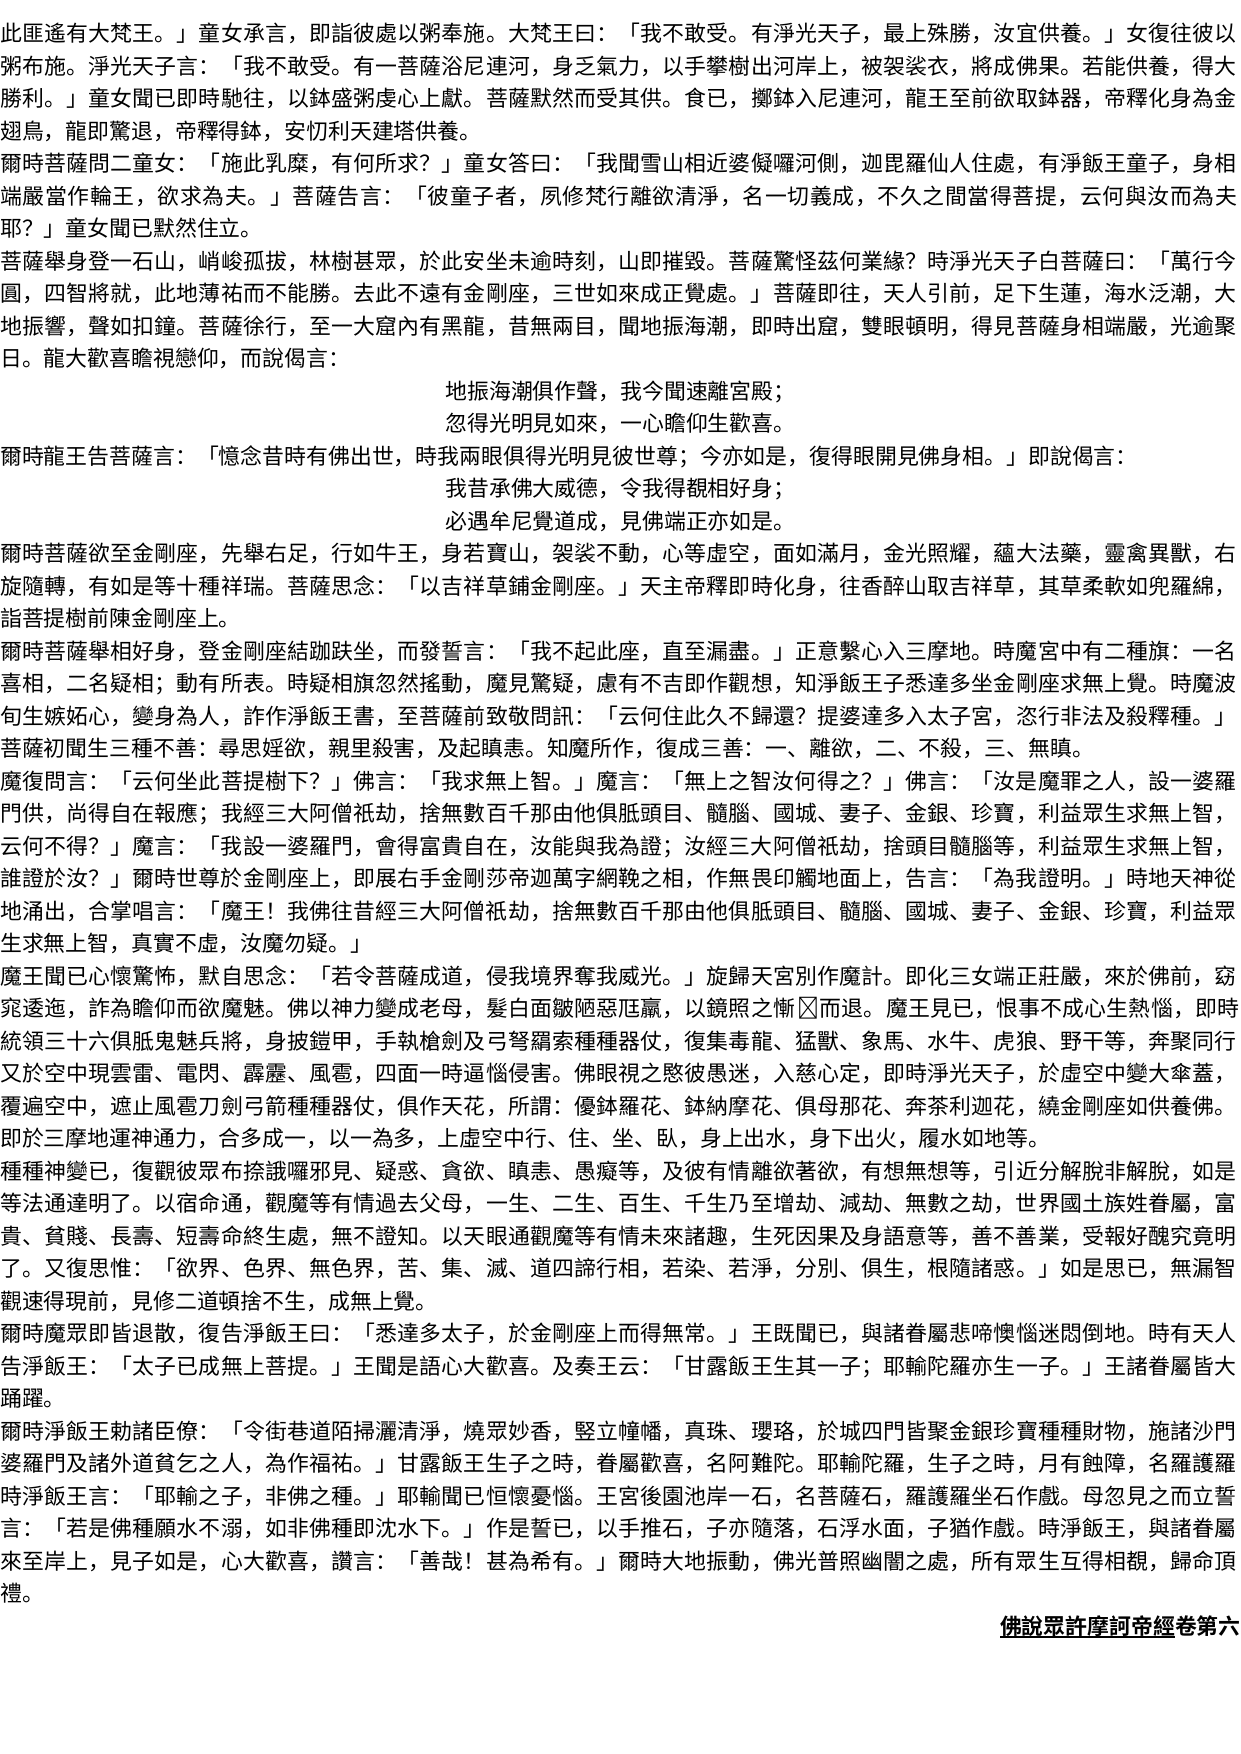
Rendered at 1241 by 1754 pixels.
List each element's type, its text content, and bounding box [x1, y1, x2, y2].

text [0, 16, 1240, 146]
text 爾時菩薩舉相好身，登金剛座結跏趺坐，而發誓言：「我不起此座，直至漏盡。」正意繫心入三摩地。時魔宮中有二種旗：一名喜相，二名疑相；動有所表。時疑相旗忽然搖動，魔見驚疑，慮有不吉即作觀想，知淨飯王子悉達多坐金剛座求無上覺。時魔波旬生嫉妬心，變身為人，詐作淨飯王書，至菩薩前致敬問訊：「云何住此久不歸還？提婆達多入太子宮，恣行非法及殺釋種。」菩薩初聞生三種不善：尋思婬欲，親里殺害，及起瞋恚。知魔所作，復成三善：一、離欲，二、不殺，三、無瞋。 [0, 633, 1240, 763]
text 地振海潮俱作聲，我今聞速離宮殿； [0, 373, 1240, 406]
text 必遇牟尼覺道成，見佛端正亦如是。 [0, 503, 1240, 536]
text 種種神變已，復觀彼眾布捺誐囉邪見、疑惑、貪欲、瞋恚、愚癡等，及彼有情離欲著欲，有想無想等，引近分解脫非解脫，如是等法通達明了。以宿命通，觀魔等有情過去父母，一生、二生、百生、千生乃至增劫、減劫、無數之劫，世界國土族姓眷屬，富貴、貧賤、長壽、短壽命終生處，無不證知。以天眼通觀魔等有情未來諸趣，生死因果及身語意等，善不善業，受報好醜究竟明了。又復思惟：「欲界、色界、無色界，苦、集、滅、道四諦行相，若染、若淨，分別、俱生，根隨諸惑。」如是思已，無漏智觀速得現前，見修二道頓捨不生，成無上覺。 [0, 1153, 1240, 1316]
text 菩薩舉身登一石山，峭峻孤拔，林樹甚眾，於此安坐未逾時刻，山即摧毀。菩薩驚怪茲何業緣？時淨光天子白菩薩曰：「萬行今圓，四智將就，此地薄祐而不能勝。去此不遠有金剛座，三世如來成正覺處。」菩薩即往，天人引前，足下生蓮，海水泛潮，大地振響，聲如扣鐘。菩薩徐行，至一大窟內有黑龍，昔無兩目，聞地振海潮，即時出窟，雙眼頓明，得見菩薩身相端嚴，光逾聚日。龍大歡喜瞻視戀仰，而說偈言： [0, 243, 1240, 373]
text 爾時龍王告菩薩言：「憶念昔時有佛出世，時我兩眼俱得光明見彼世尊；今亦如是，復得眼開見佛身相。」即說偈言： [0, 438, 1240, 471]
text 我昔承佛大威德，令我得覩相好身； [0, 471, 1240, 503]
text 爾時菩薩欲至金剛座，先舉右足，行如牛王，身若寶山，袈裟不動，心等虛空，面如滿月，金光照耀，蘊大法藥，靈禽異獸，右旋隨轉，有如是等十種祥瑞。菩薩思念：「以吉祥草鋪金剛座。」天主帝釋即時化身，往香醉山取吉祥草，其草柔軟如兜羅綿，詣菩提樹前陳金剛座上。 [0, 536, 1240, 633]
text 魔王聞已心懷驚怖，默自思念：「若令菩薩成道，侵我境界奪我威光。」旋歸天宮別作魔計。即化三女端正莊嚴，來於佛前，窈窕逶迤，詐為瞻仰而欲魔魅。佛以神力變成老母，髮白面皺陋惡尫羸，以鏡照之慚𧹞而退。魔王見已，恨事不成心生熱惱，即時統領三十六俱胝鬼魅兵將，身披鎧甲，手執槍劍及弓弩羂索種種器仗，復集毒龍、猛獸、象馬、水牛、虎狼、野干等，奔聚同行，又於空中現雲雷、電閃、霹靂、風雹，四面一時逼惱侵害。佛眼視之愍彼愚迷，入慈心定，即時淨光天子，於虛空中變大傘蓋，覆遍空中，遮止風雹刀劍弓箭種種器仗，俱作天花，所謂：優鉢羅花、鉢納摩花、俱母那花、奔茶利迦花，繞金剛座如供養佛。即於三摩地運神通力，合多成一，以一為多，上虛空中行、住、坐、臥，身上出水，身下出火，履水如地等。 [0, 958, 1240, 1153]
text 爾時淨飯王勅諸臣僚：「令街巷道陌掃灑清淨，燒眾妙香，竪立幢幡，真珠、瓔珞，於城四門皆聚金銀珍寶種種財物，施諸沙門婆羅門及諸外道貧乞之人，為作福祐。」甘露飯王生子之時，眷屬歡喜，名阿難陀。耶輸陀羅，生子之時，月有蝕障，名羅護羅。時淨飯王言：「耶輸之子，非佛之種。」耶輸聞已恒懷憂惱。王宮後園池岸一石，名菩薩石，羅護羅坐石作戲。母忽見之而立誓言：「若是佛種願水不溺，如非佛種即沈水下。」作是誓已，以手推石，子亦隨落，石浮水面，子猶作戲。時淨飯王，與諸眷屬來至岸上，見子如是，心大歡喜，讚言：「善哉！甚為希有。」爾時大地振動，佛光普照幽闇之處，所有眾生互得相覩，歸命頂禮。 [0, 1413, 1240, 1608]
text 爾時魔眾即皆退散，復告淨飯王曰：「悉達多太子，於金剛座上而得無常。」王既聞已，與諸眷屬悲啼懊惱迷悶倒地。時有天人告淨飯王：「太子已成無上菩提。」王聞是語心大歡喜。及奏王云：「甘露飯王生其一子；耶輸陀羅亦生一子。」王諸眷屬皆大踊躍。 [0, 1316, 1240, 1413]
text 佛說眾許摩訶帝經卷第六 [0, 1608, 1240, 1641]
text 爾時菩薩問二童女：「施此乳糜，有何所求？」童女答曰：「我聞雪山相近婆儗囉河側，迦毘羅仙人住處，有淨飯王童子，身相端嚴當作輪王，欲求為夫。」菩薩告言：「彼童子者，夙修梵行離欲清淨，名一切義成，不久之間當得菩提，云何與汝而為夫耶？」童女聞已默然住立。 [0, 146, 1240, 243]
text 魔復問言：「云何坐此菩提樹下？」佛言：「我求無上智。」魔言：「無上之智汝何得之？」佛言：「汝是魔罪之人，設一婆羅門供，尚得自在報應；我經三大阿僧祇劫，捨無數百千那由他俱胝頭目、髓腦、國城、妻子、金銀、珍寶，利益眾生求無上智，云何不得？」魔言：「我設一婆羅門，會得富貴自在，汝能與我為證；汝經三大阿僧祇劫，捨頭目髓腦等，利益眾生求無上智，誰證於汝？」爾時世尊於金剛座上，即展右手金剛莎帝迦萬字網鞔之相，作無畏印觸地面上，告言：「為我證明。」時地天神從地涌出，合掌唱言：「魔王！我佛往昔經三大阿僧祇劫，捨無數百千那由他俱胝頭目、髓腦、國城、妻子、金銀、珍寶，利益眾生求無上智，真實不虛，汝魔勿疑。」 [0, 763, 1240, 958]
text 忽得光明見如來，一心瞻仰生歡喜。 [0, 406, 1240, 438]
